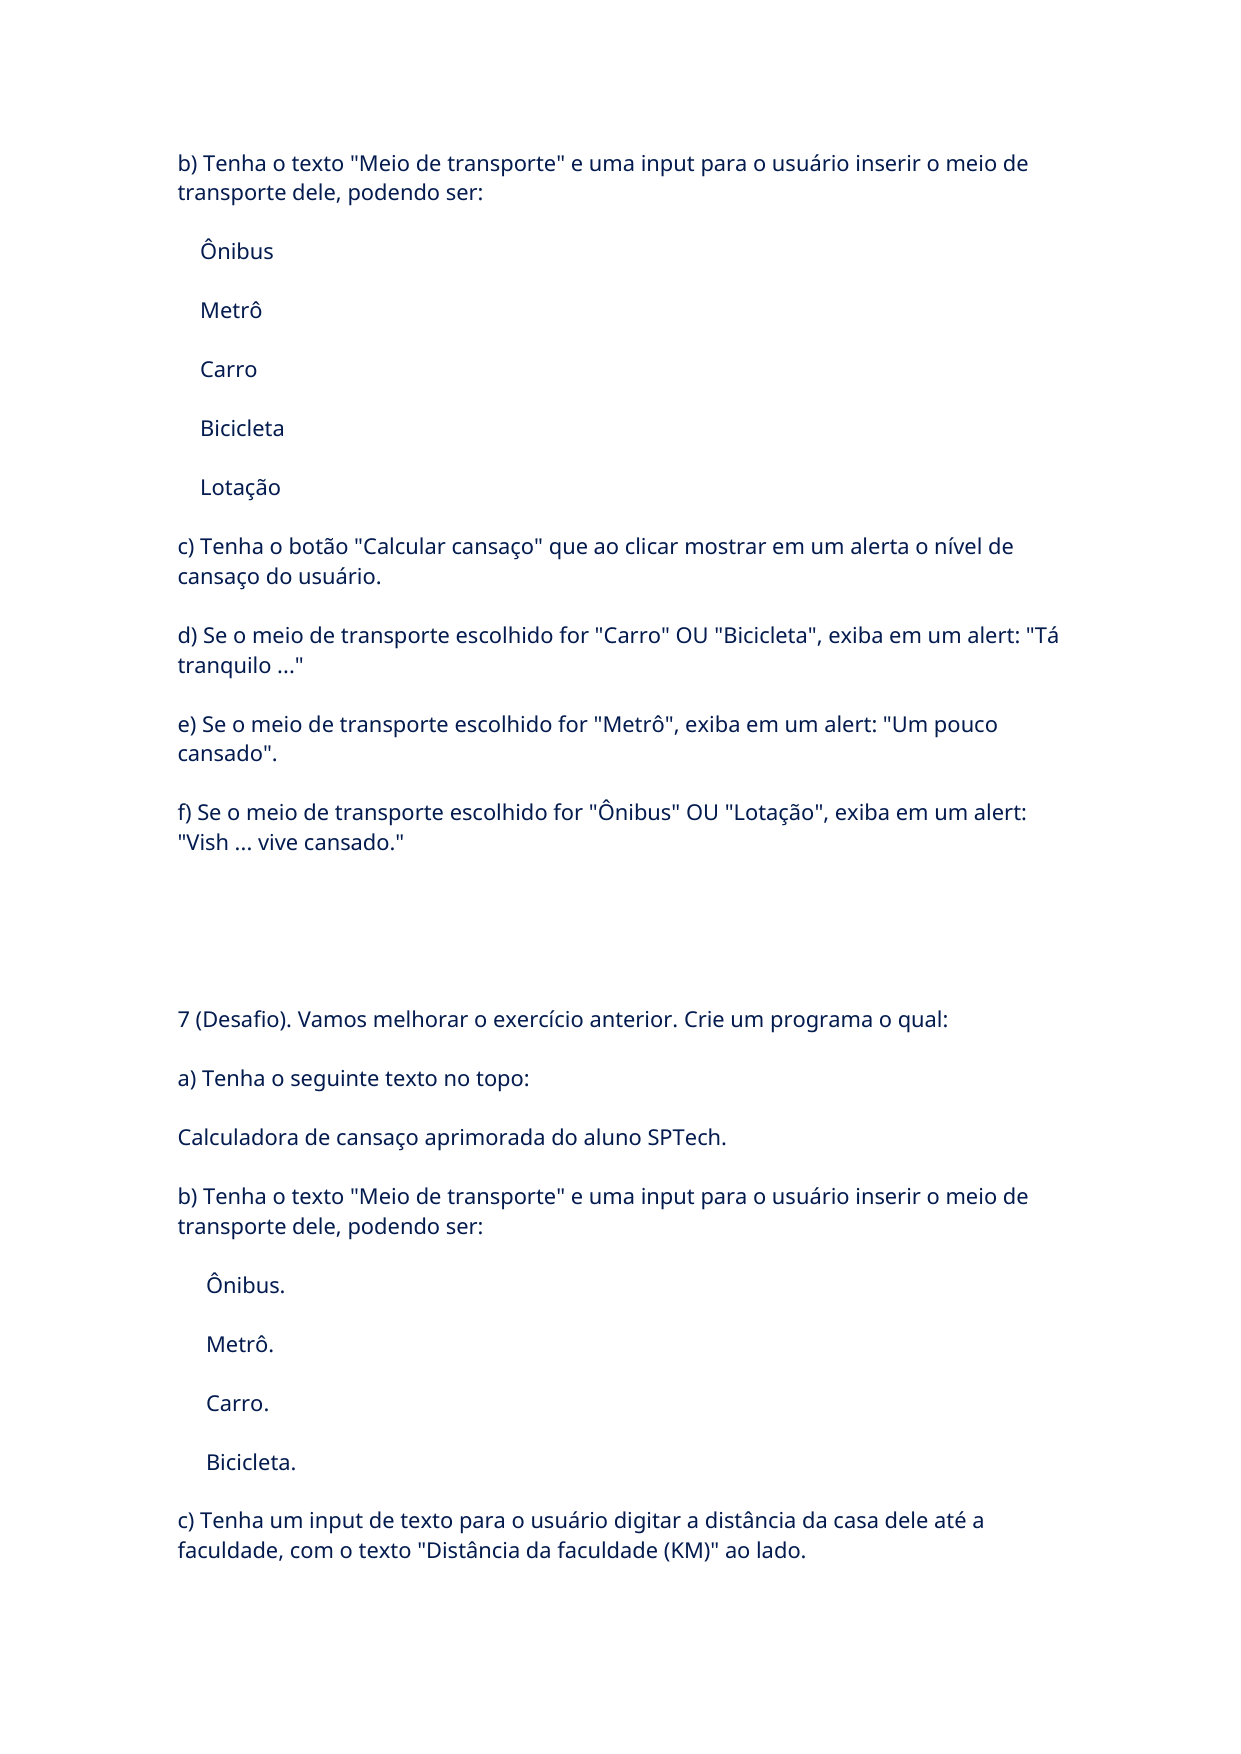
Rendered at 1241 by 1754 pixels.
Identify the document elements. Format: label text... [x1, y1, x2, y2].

text Ônibus. [177, 1270, 1063, 1299]
text Metrô. [177, 1329, 1063, 1358]
text Bicicleta [177, 413, 1063, 443]
text Lotação [177, 472, 1063, 502]
text d) Se o meio de transporte escolhido for "Carro" OU "Bicicleta", exiba em um alert: "Tá tranquilo ..." [177, 620, 1063, 679]
text Carro [177, 354, 1063, 384]
text b) Tenha o texto "Meio de transporte" e uma input para o usuário inserir o meio de transporte dele, podendo ser: [177, 1181, 1063, 1241]
text c) Tenha o botão "Calcular cansaço" que ao clicar mostrar em um alerta o nível de cansaço do usuário. [177, 531, 1063, 591]
text Metrô [177, 295, 1063, 325]
text a) Tenha o seguinte texto no topo: [177, 1063, 1063, 1093]
text c) Tenha um input de texto para o usuário digitar a distância da casa dele até a faculdade, com o texto "Distância da faculdade (KM)" ao lado. [177, 1506, 1063, 1565]
text Bicicleta. [177, 1447, 1063, 1476]
text Carro. [177, 1388, 1063, 1417]
text Ônibus [177, 236, 1063, 266]
text 7 (Desafio). Vamos melhorar o exercício anterior. Crie um programa o qual: [177, 1004, 1063, 1034]
text e) Se o meio de transporte escolhido for "Metrô", exiba em um alert: "Um pouco cansado". [177, 709, 1063, 768]
text b) Tenha o texto "Meio de transporte" e uma input para o usuário inserir o meio de transporte dele, podendo ser: [177, 148, 1063, 207]
text f) Se o meio de transporte escolhido for "Ônibus" OU "Lotação", exiba em um alert: "Vish ... vive cansado." [177, 797, 1063, 857]
text Calculadora de cansaço aprimorada do aluno SPTech. [177, 1122, 1063, 1152]
